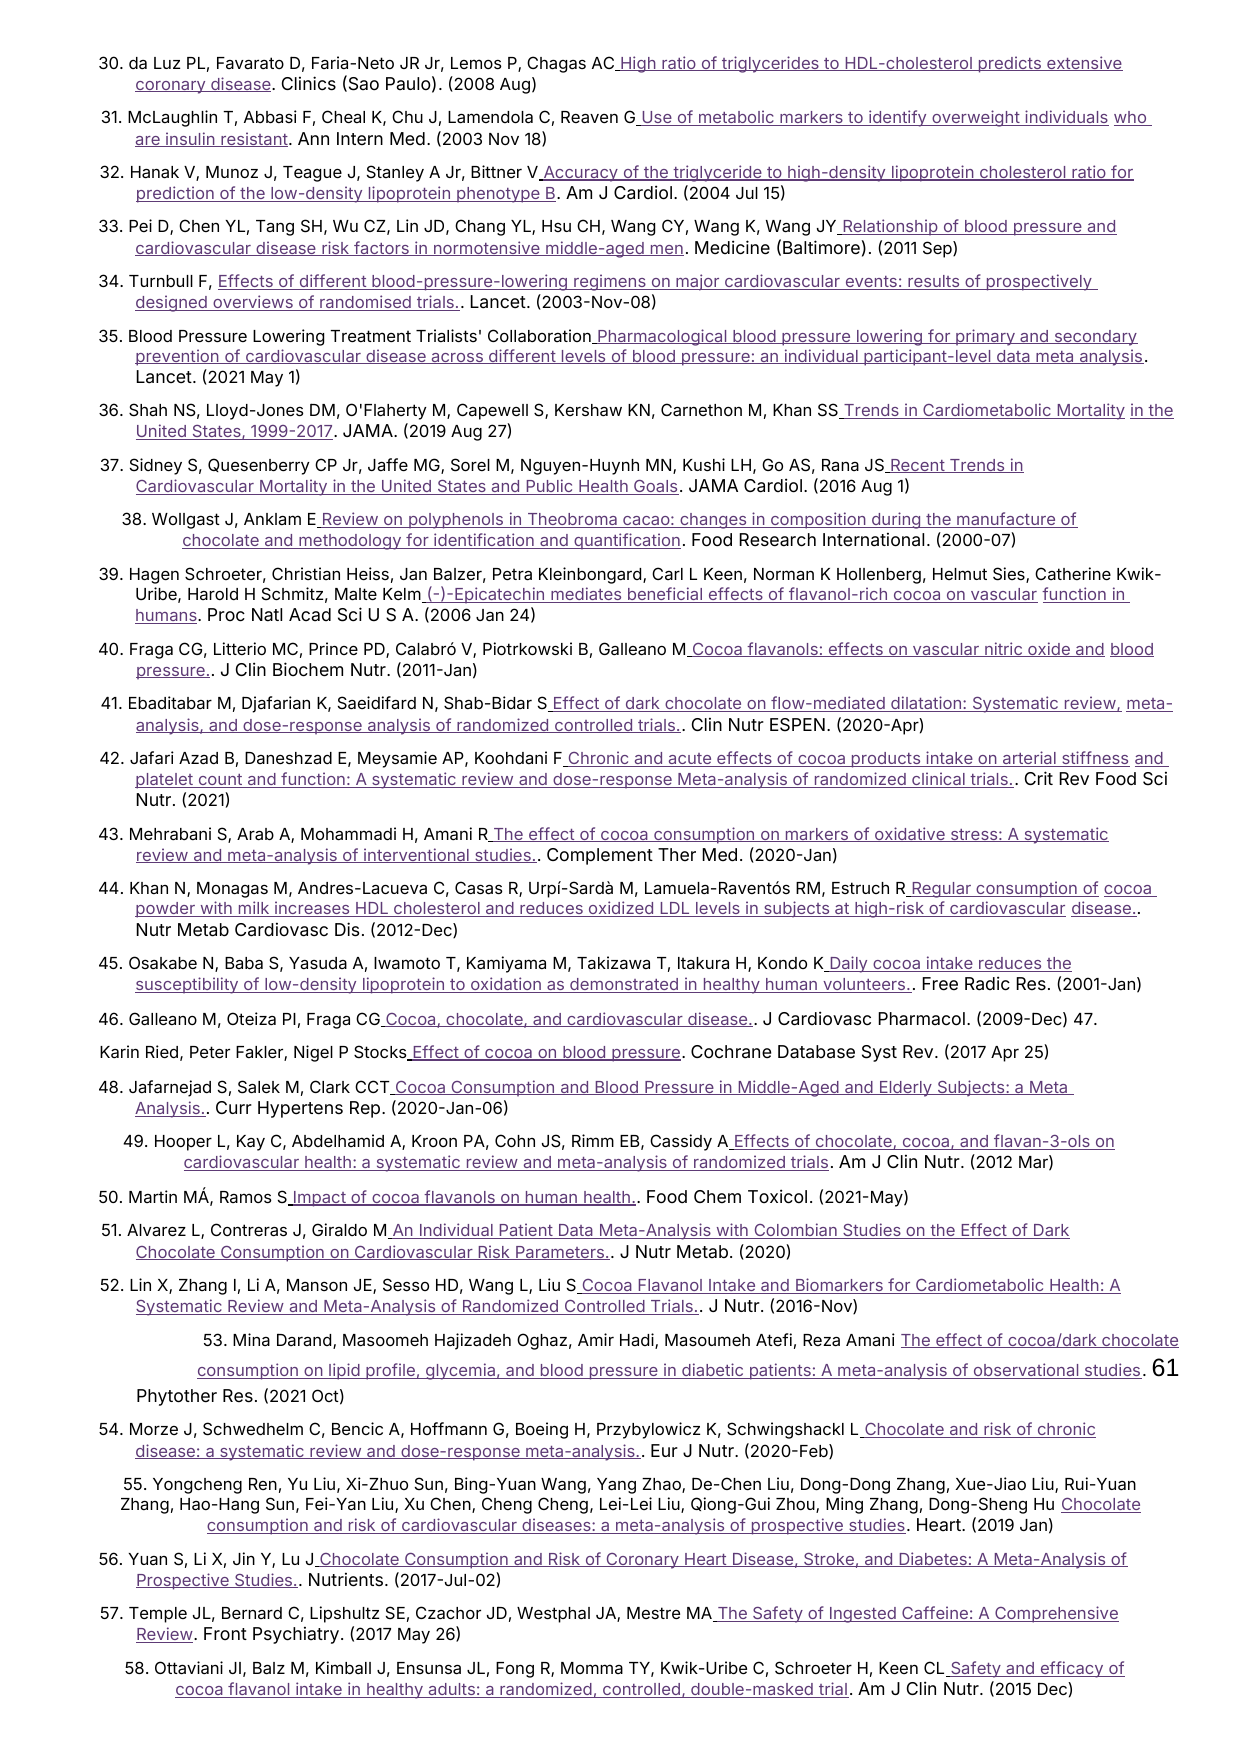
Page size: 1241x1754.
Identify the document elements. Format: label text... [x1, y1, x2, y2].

text 42. Jafari Azad B, Daneshzad E, Meysamie AP, Koohdani F Chronic and acute effects of cocoa products intake on arterial stiffness and platelet count and function: A systematic review and dose-response Meta-analysis of randomized clinical trials.. Crit Rev Food Sci Nutr. (2021) [99, 748, 1183, 811]
text 58. Ottaviani JI, Balz M, Kimball J, Ensunsa JL, Fong R, Momma TY, Kwik-Uribe C, Schroeter H, Keen CL Safety and efficacy of cocoa flavanol intake in healthy adults: a randomized, controlled, double-masked trial. Am J Clin Nutr. (2015 Dec) [98, 1658, 1151, 1700]
text 34. Turnbull F, Effects of different blood-pressure-lowering regimens on major cardiovascular events: results of prospectively designed overviews of randomised trials.. Lancet. (2003-Nov-08) [98, 271, 1140, 313]
text 45. Osakabe N, Baba S, Yasuda A, Iwamoto T, Kamiyama M, Takizawa T, Itakura H, Kondo K Daily cocoa intake reduces the susceptibility of low-density lipoprotein to oxidation as demonstrated in healthy human volunteers.. Free Radic Res. (2001-Jan) [98, 953, 1177, 995]
text 32. Hanak V, Munoz J, Teague J, Stanley A Jr, Bittner V Accuracy of the triglyceride to high-density lipoprotein cholesterol ratio for prediction of the low-density lipoprotein phenotype B. Am J Cardiol. (2004 Jul 15) [99, 162, 1185, 203]
text 36. Shah NS, Lloyd-Jones DM, O'Flaherty M, Capewell S, Kershaw KN, Carnethon M, Khan SS Trends in Cardiometabolic Mortality in the United States, 1999-2017. JAMA. (2019 Aug 27) [98, 401, 1177, 442]
text 41. Ebaditabar M, Djafarian K, Saeidifard N, Shab-Bidar S Effect of dark chocolate on flow-mediated dilatation: Systematic review, meta-analysis, and dose-response analysis of randomized controlled trials.. Clin Nutr ESPEN. (2020-Apr) [100, 694, 1180, 735]
text 56. Yuan S, Li X, Jin Y, Lu J Chocolate Consumption and Risk of Coronary Heart Disease, Stroke, and Diabetes: A Meta-Analysis of Prospective Studies.. Nutrients. (2017-Jul-02) [98, 1549, 1177, 1590]
text 43. Mehrabani S, Arab A, Mohammadi H, Amani R The effect of cocoa consumption on markers of oxidative stress: A systematic review and meta-analysis of interventional studies.. Complement Ther Med. (2020-Jan) [98, 824, 1160, 865]
text 40. Fraga CG, Litterio MC, Prince PD, Calabró V, Piotrkowski B, Galleano M Cocoa flavanols: effects on vascular nitric oxide and blood pressure.. J Clin Biochem Nutr. (2011-Jan) [98, 639, 1156, 681]
text Phytother Res. (2021 Oct) [136, 1385, 1189, 1407]
text 46. Galleano M, Oteiza PI, Fraga CG Cocoa, chocolate, and cardiovascular disease.. J Cardiovasc Pharmacol. (2009-Dec) 47. Karin Ried, Peter Fakler, Nigel P Stocks Effect of cocoa on blood pressure. Cochrane Database Syst Rev. (2017 Apr 25) [98, 1008, 1121, 1062]
text 49. Hooper L, Kay C, Abdelhamid A, Kroon PA, Cohn JS, Rimm EB, Cassidy A Effects of chocolate, cocoa, and flavan-3-ols on cardiovascular health: a systematic review and meta-analysis of randomized trials. Am J Clin Nutr. (2012 Mar) [98, 1132, 1140, 1173]
text 33. Pei D, Chen YL, Tang SH, Wu CZ, Lin JD, Chang YL, Hsu CH, Wang CY, Wang K, Wang JY Relationship of blood pressure and cardiovascular disease risk factors in normotensive middle-aged men. Medicine (Baltimore). (2011 Sep) [98, 217, 1169, 258]
text 50. Martin MÁ, Ramos S Impact of cocoa flavanols on human health.. Food Chem Toxicol. (2021-May) [98, 1186, 1189, 1208]
text 31. McLaughlin T, Abbasi F, Cheal K, Chu J, Lamendola C, Reaven G Use of metabolic markers to identify overweight individuals who are insulin resistant. Ann Intern Med. (2003 Nov 18) [101, 107, 1163, 149]
text 39. Hagen Schroeter, Christian Heiss, Jan Balzer, Petra Kleinbongard, Carl L Keen, Norman K Hollenberg, Helmut Sies, Catherine Kwik-Uribe, Harold H Schmitz, Malte Kelm (-)-Epicatechin mediates beneficial effects of flavanol-rich cocoa on vascular function in humans. Proc Natl Acad Sci U S A. (2006 Jan 24) [98, 564, 1163, 626]
text 37. Sidney S, Quesenberry CP Jr, Jaffe MG, Sorel M, Nguyen-Huynh MN, Kushi LH, Go AS, Rana JS Recent Trends in Cardiovascular Mortality in the United States and Public Health Goals. JAMA Cardiol. (2016 Aug 1) [99, 455, 1073, 497]
text 44. Khan N, Monagas M, Andres-Lacueva C, Casas R, Urpí-Sardà M, Lamuela-Raventós RM, Estruch R Regular consumption of cocoa powder with milk increases HDL cholesterol and reduces oxidized LDL levels in subjects at high-risk of cardiovascular disease.. Nutr Metab Cardiovasc Dis. (2012-Dec) [98, 878, 1157, 940]
text 53. Mina Darand, Masoomeh Hajizadeh Oghaz, Amir Hadi, Masoumeh Atefi, Reza Amani The effect of cocoa/dark chocolate consumption on lipid profile, glycemia, and blood pressure in diabetic patients: A meta-analysis of observational studies. 61 [98, 1330, 1179, 1382]
text 38. Wollgast J, Anklam E Review on polyphenols in Theobroma cacao: changes in composition during the manufacture of chocolate and methodology for identification and quantification. Food Research International. (2000-07) [98, 510, 1101, 551]
text 52. Lin X, Zhang I, Li A, Manson JE, Sesso HD, Wang L, Liu S Cocoa Flavanol Intake and Biomarkers for Cardiometabolic Health: A Systematic Review and Meta-Analysis of Randomized Controlled Trials.. J Nutr. (2016-Nov) [99, 1276, 1175, 1317]
text 30. da Luz PL, Favarato D, Faria-Neto JR Jr, Lemos P, Chagas AC High ratio of triglycerides to HDL-cholesterol predicts extensive coronary disease. Clinics (Sao Paulo). (2008 Aug) [98, 53, 1181, 94]
text 54. Morze J, Schwedhelm C, Bencic A, Hoffmann G, Boeing H, Przybylowicz K, Schwingshackl L Chocolate and risk of chronic disease: a systematic review and dose-response meta-analysis.. Eur J Nutr. (2020-Feb) [98, 1420, 1145, 1461]
text 35. Blood Pressure Lowering Treatment Trialists' Collaboration Pharmacological blood pressure lowering for primary and secondary prevention of cardiovascular disease across different levels of blood pressure: an individual participant-level data meta analysis. Lancet. (2021 May 1) [98, 326, 1187, 388]
text 55. Yongcheng Ren, Yu Liu, Xi-Zhuo Sun, Bing-Yuan Wang, Yang Zhao, De-Chen Liu, Dong-Dong Zhang, Xue-Jiao Liu, Rui-Yuan Zhang, Hao-Hang Sun, Fei-Yan Liu, Xu Chen, Cheng Cheng, Lei-Lei Liu, Qiong-Gui Zhou, Ming Zhang, Dong-Sheng Hu Chocolate consumption and risk of cardiovascular diseases: a meta-analysis of prospective studies. Heart. (2019 Jan) [98, 1474, 1162, 1536]
text 51. Alvarez L, Contreras J, Giraldo M An Individual Patient Data Meta-Analysis with Colombian Studies on the Effect of Dark Chocolate Consumption on Cardiovascular Risk Parameters.. J Nutr Metab. (2020) [101, 1221, 1122, 1262]
text 57. Temple JL, Bernard C, Lipshultz SE, Czachor JD, Westphal JA, Mestre MA The Safety of Ingested Caffeine: A Comprehensive Review. Front Psychiatry. (2017 May 26) [99, 1603, 1173, 1645]
text 48. Jafarnejad S, Salek M, Clark CCT Cocoa Consumption and Blood Pressure in Middle-Aged and Elderly Subjects: a Meta Analysis.. Curr Hypertens Rep. (2020-Jan-06) [98, 1077, 1122, 1119]
